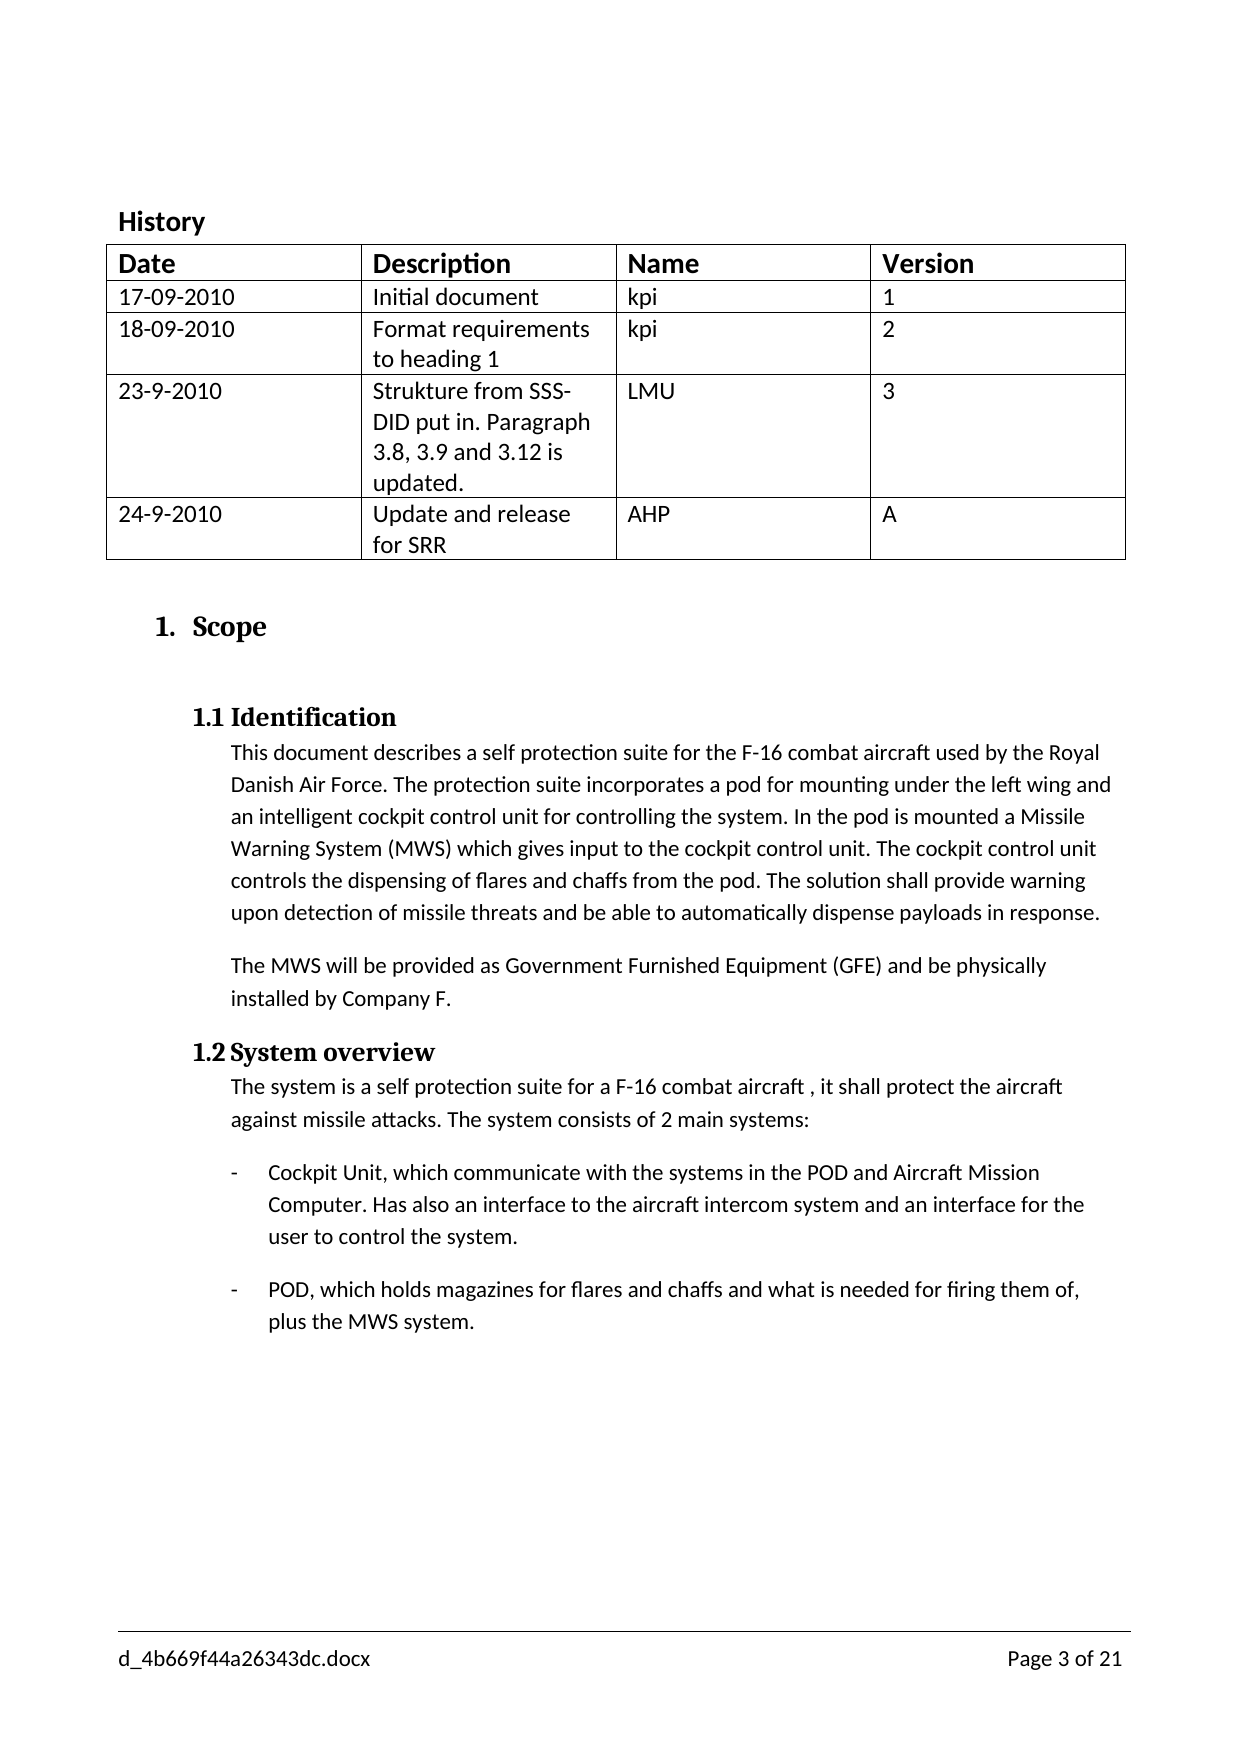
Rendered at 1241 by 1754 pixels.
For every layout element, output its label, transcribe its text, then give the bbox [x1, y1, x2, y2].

subtitle Identification [193, 702, 1122, 733]
table_cell 24-9-2010 [107, 498, 361, 559]
table_cell 17-09-2010 [107, 281, 361, 312]
text The MWS will be provided as Government Furnished Equipment (GFE) and be physically installed by Company F. [231, 952, 1122, 1012]
text This document describes a self protection suite for the F-16 combat aircraft used by the Royal Danish Air Force. The protection suite incorporates a pod for mounting under the left wing and an intelligent cockpit control unit for controlling the system. In the pod is mounted a Missile Warning System (MWS) which gives input to the cockpit control unit. The cockpit control unit controls the dispensing of flares and chaffs from the pod. The solution shall provide warning upon detection of missile threats and be able to automatically dispense payloads in response. [231, 738, 1122, 927]
table_cell kpi [617, 281, 870, 312]
table_cell Initial document [362, 281, 616, 312]
table_cell 23-9-2010 [107, 375, 361, 497]
table_cell kpi [617, 313, 870, 374]
table_header Description [362, 245, 616, 280]
text History [118, 203, 1122, 238]
table_cell A [871, 498, 1125, 559]
table_header Date [107, 245, 361, 280]
subtitle Scope [156, 610, 1122, 644]
table_cell AHP [617, 498, 870, 559]
table_cell 18-09-2010 [107, 313, 361, 374]
table_header Name [617, 245, 870, 280]
subtitle System overview [193, 1037, 1122, 1068]
table_cell Update and release for SRR [362, 498, 616, 559]
table_cell 3 [871, 375, 1125, 497]
list POD, which holds magazines for flares and chaffs and what is needed for firing them of, plus the MWS system. [231, 1275, 1122, 1335]
table_cell 1 [871, 281, 1125, 312]
table_cell LMU [617, 375, 870, 497]
text The system is a self protection suite for a F-16 combat aircraft , it shall protect the aircraft against missile attacks. The system consists of 2 main systems: [231, 1072, 1122, 1133]
table_cell Format requirements to heading 1 [362, 313, 616, 374]
table_cell 2 [871, 313, 1125, 374]
table_cell Strukture from SSS-DID put in. Paragraph 3.8, 3.9 and 3.12 is updated. [362, 375, 616, 497]
table_header Version [871, 245, 1125, 280]
list Cockpit Unit, which communicate with the systems in the POD and Aircraft Mission Computer. Has also an interface to the aircraft intercom system and an interface for the user to control the system. [231, 1158, 1122, 1250]
